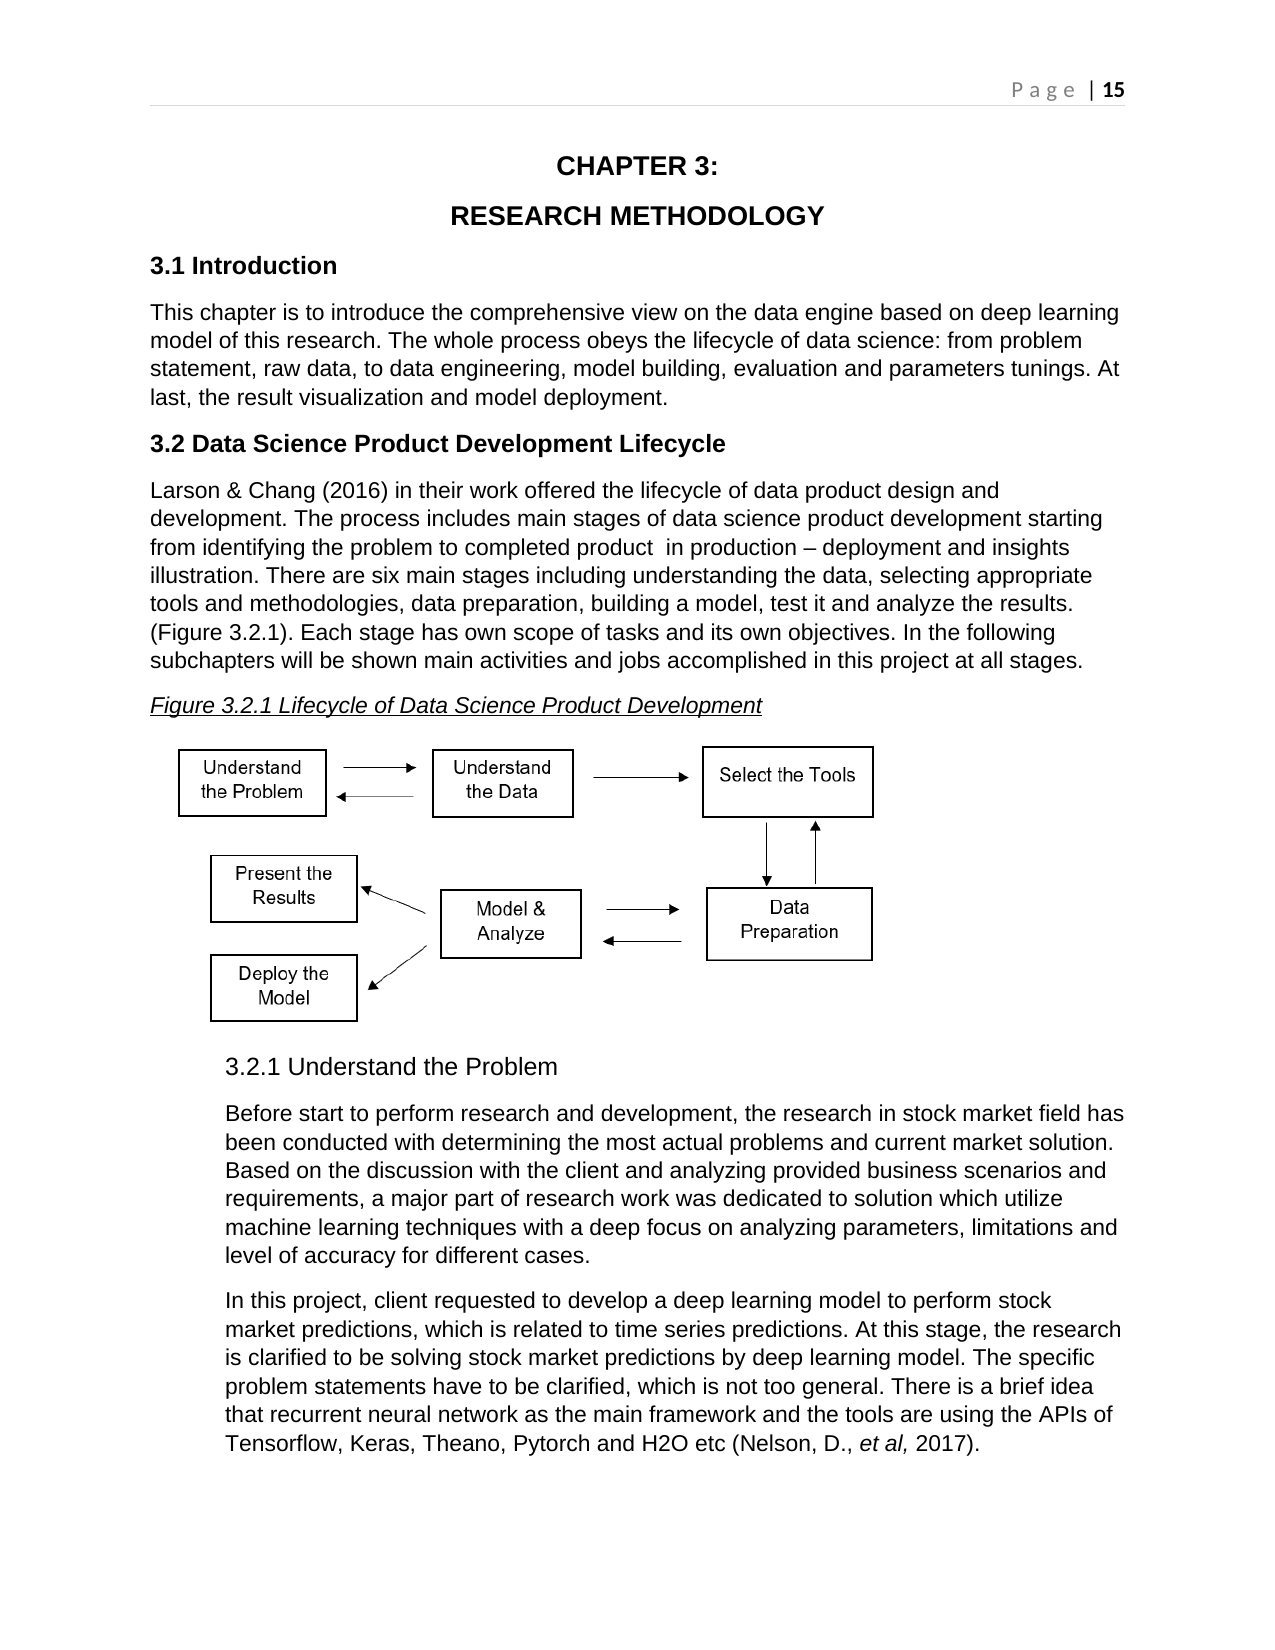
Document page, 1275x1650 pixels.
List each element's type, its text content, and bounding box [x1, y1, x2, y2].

text 3.2.1 Understand the Problem [225, 1052, 1125, 1081]
picture [150, 737, 889, 1034]
text 3.2 Data Science Product Development Lifecycle [150, 429, 1125, 458]
text Larson & Chang (2016) in their work offered the lifecycle of data product design and development. The process includes main stages of data science product development starting from identifying the problem to completed product in production – deployment and insights illustration. There are six main stages including understanding the data, selecting appropriate tools and methodologies, data preparation, building a model, test it and analyze the results.(Figure 3.2.1). Each stage has own scope of tasks and its own objectives. In the following subchapters will be shown main activities and jobs accomplished in this project at all stages. [150, 477, 1125, 674]
text This chapter is to introduce the comprehensive view on the data engine based on deep learning model of this research. The whole process obeys the lifecycle of data science: from problem statement, raw data, to data engineering, model building, evaluation and parameters tunings. At last, the result visualization and model deployment. [150, 298, 1125, 410]
text Figure 3.2.1 Lifecycle of Data Science Product Development [150, 692, 1125, 719]
text Before start to perform research and development, the research in stock market field has been conducted with determining the most actual problems and current market solution. Based on the discussion with the client and analyzing provided business scenarios and requirements, a major part of research work was dedicated to solution which utilize machine learning techniques with a deep focus on analyzing parameters, limitations and level of accuracy for different cases. [225, 1100, 1125, 1268]
text 3.1 Introduction [150, 251, 1125, 279]
text RESEARCH METHODOLOGY [150, 200, 1125, 232]
text In this project, client requested to develop a deep learning model to perform stock market predictions, which is related to time series predictions. At this stage, the research is clarified to be solving stock market predictions by deep learning model. The specific problem statements have to be clarified, which is not too general. There is a brief idea that recurrent neural network as the main framework and the tools are using the APIs of Tensorflow, Keras, Theano, Pytorch and H2O etc (Nelson, D., et al, 2017). [225, 1287, 1125, 1456]
text CHAPTER 3: [150, 150, 1125, 181]
